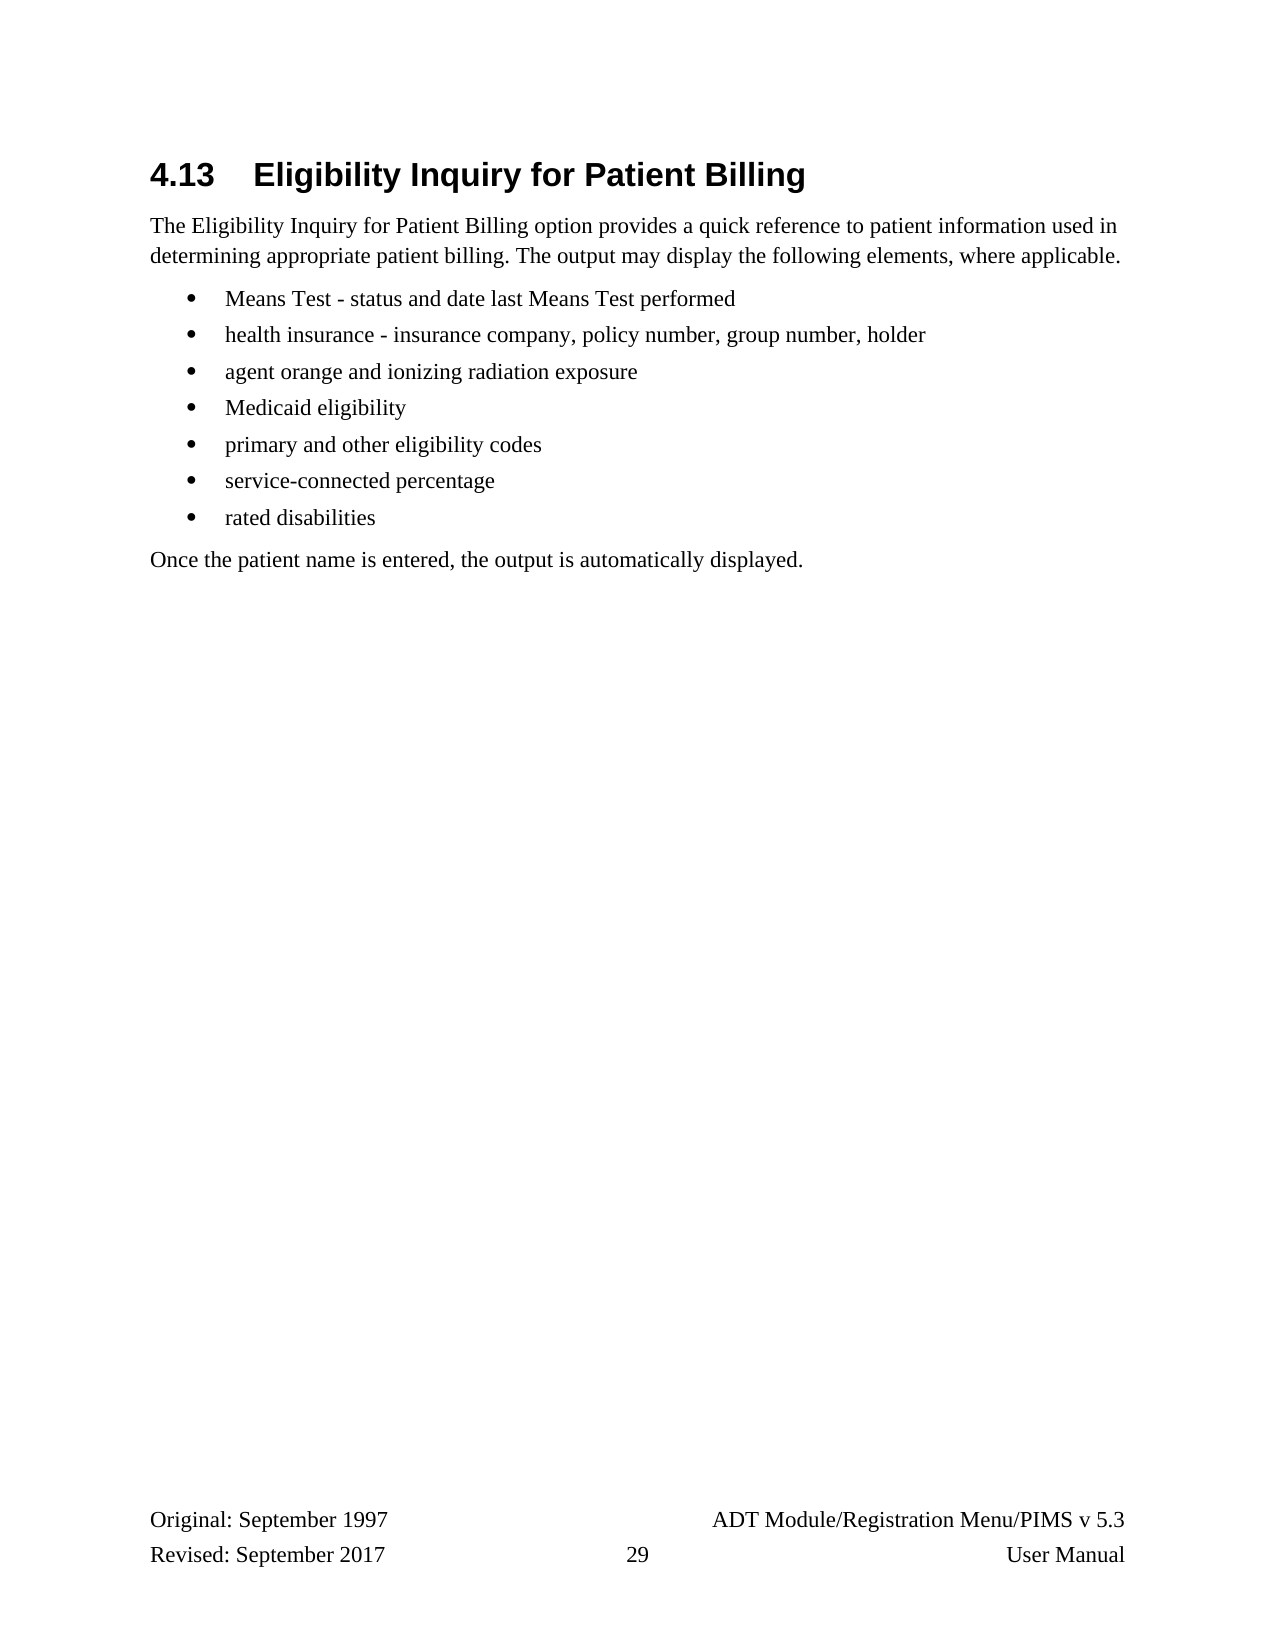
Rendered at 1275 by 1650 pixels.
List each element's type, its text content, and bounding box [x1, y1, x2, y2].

text agent orange and ionizing radiation exposure [187, 358, 1125, 384]
text The Eligibility Inquiry for Patient Billing option provides a quick reference to patient information used in determining appropriate patient billing. The output may display the following elements, where applicable. [150, 212, 1125, 268]
text health insurance - insurance company, policy number, group number, holder [187, 321, 1125, 348]
text rated disabilities [187, 503, 1125, 530]
text primary and other eligibility codes [187, 431, 1125, 457]
text Means Test - status and date last Means Test performed [187, 285, 1125, 311]
text service-connected percentage [187, 467, 1125, 493]
text Medicaid eligibility [187, 394, 1125, 421]
text Once the patient name is entered, the output is automatically displayed. [150, 546, 1125, 573]
subtitle Eligibility Inquiry for Patient Billing [150, 155, 1125, 194]
